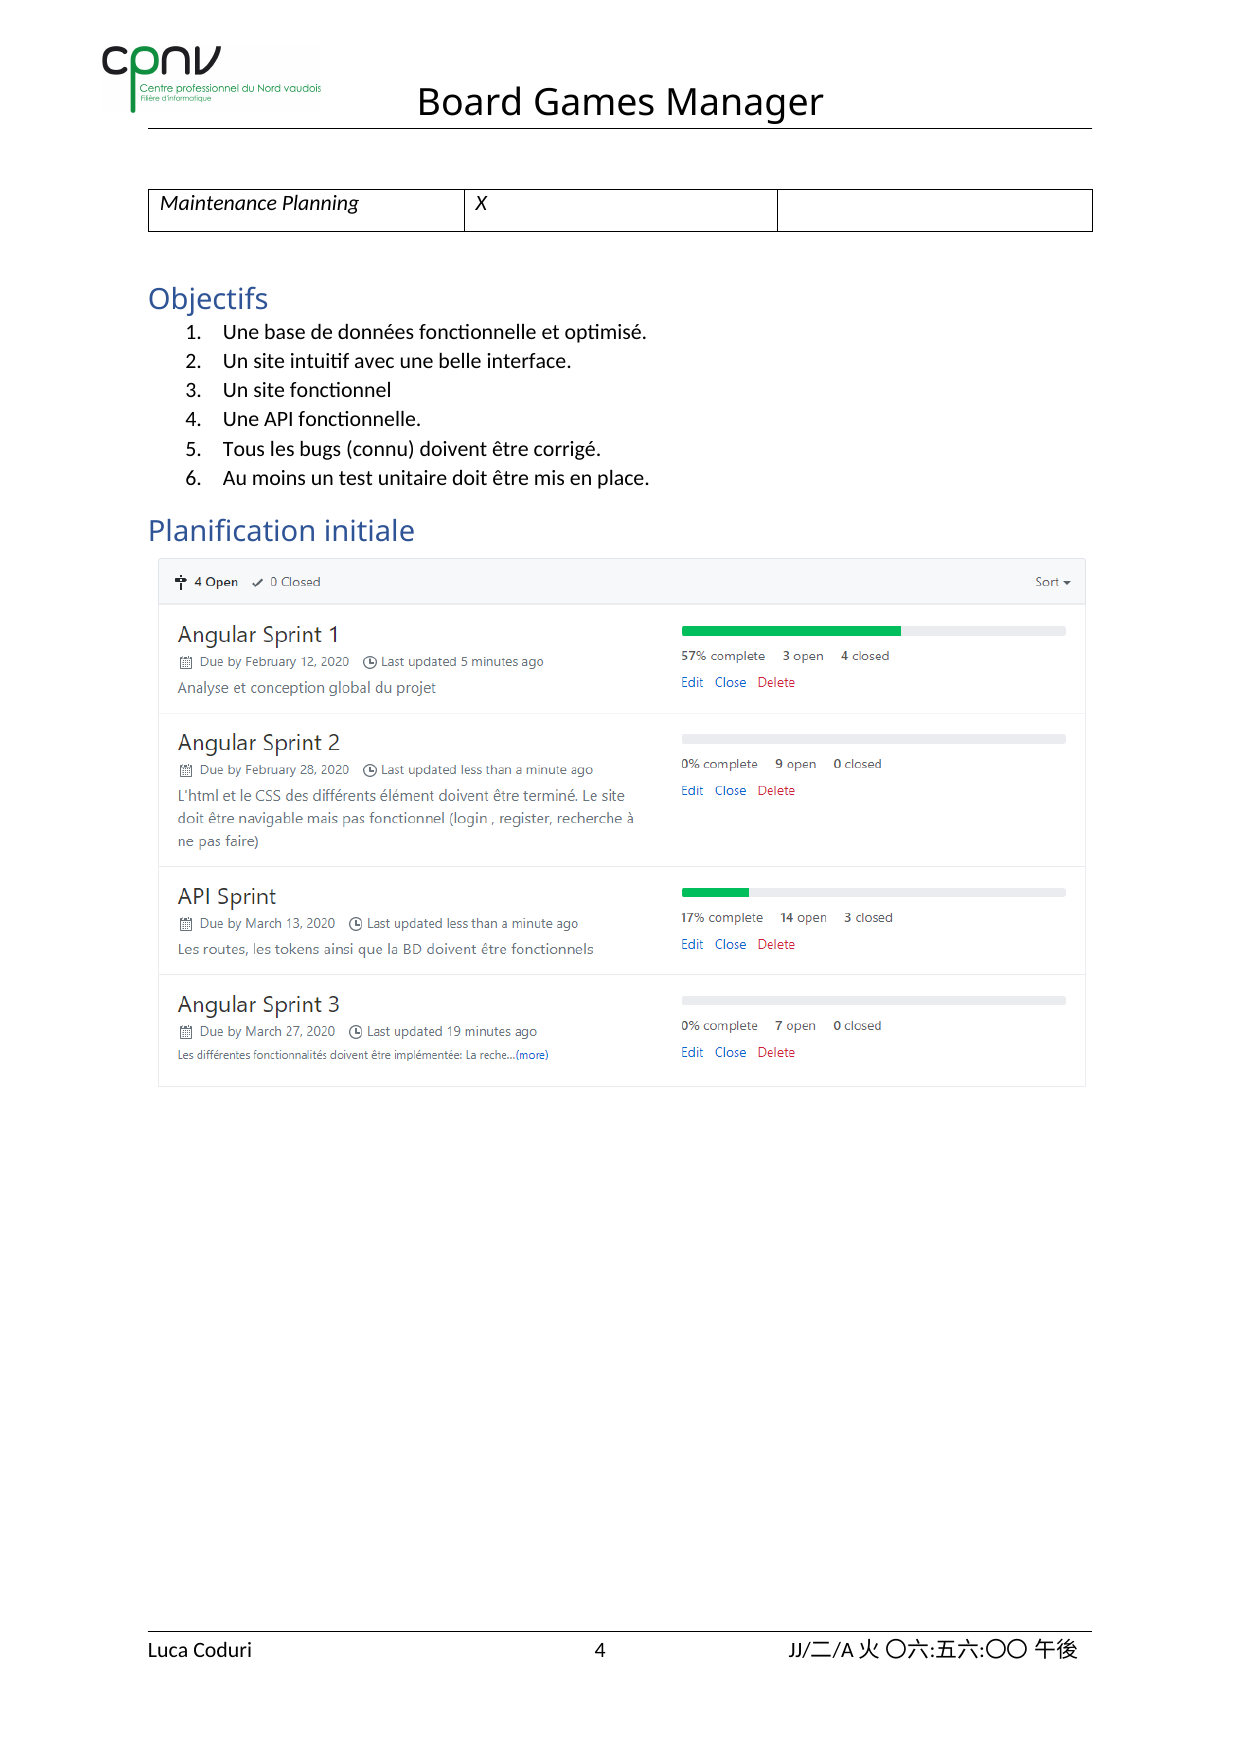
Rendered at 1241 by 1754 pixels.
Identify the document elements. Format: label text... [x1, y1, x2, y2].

picture [147, 549, 1093, 1096]
list Une API fonctionnelle. [185, 406, 1092, 432]
list Tous les bugs (connu) doivent être corrigé. [185, 435, 1092, 462]
table_cell Maintenance Planning [149, 190, 464, 231]
table_cell [778, 190, 1092, 231]
picture [102, 46, 321, 113]
subtitle Objectifs [148, 278, 1092, 318]
list Un site fonctionnel [185, 376, 1092, 403]
subtitle Planification initiale [148, 510, 1092, 549]
list Un site intuitif avec une belle interface. [185, 347, 1092, 374]
list Une base de données fonctionnelle et optimisé. [185, 318, 1092, 344]
table_cell X [465, 190, 777, 231]
list Au moins un test unitaire doit être mis en place. [185, 464, 1092, 491]
